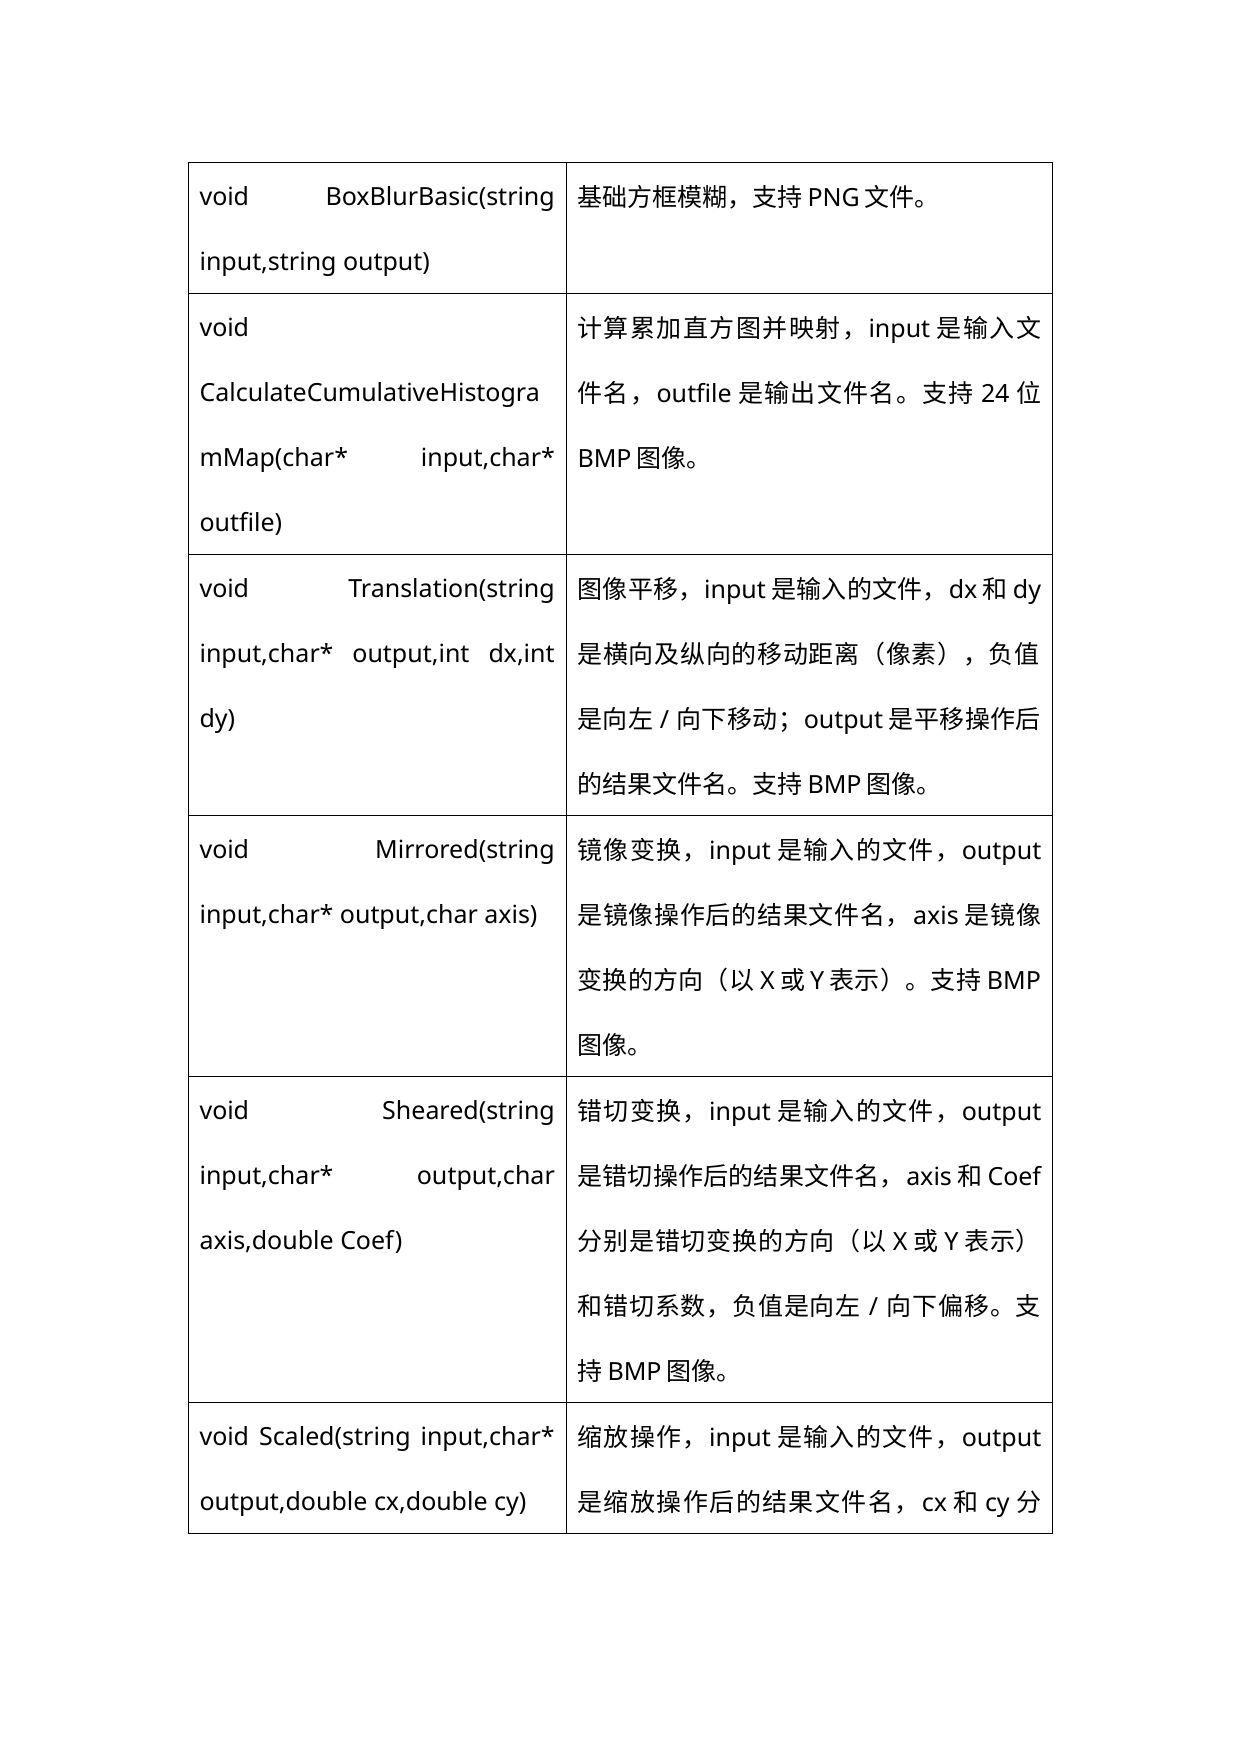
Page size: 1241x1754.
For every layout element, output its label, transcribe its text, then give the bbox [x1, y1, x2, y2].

table_cell 镜像变换，input是输入的文件，output是镜像操作后的结果文件名，axis是镜像变换的方向（以X或Y表示）。支持BMP图像。 [567, 816, 1052, 1076]
table_cell 计算累加直方图并映射，input是输入文件名，outfile是输出文件名。支持24位BMP图像。 [567, 294, 1052, 554]
table_cell void Sheared(string input,char* output,char axis,double Coef) [189, 1077, 566, 1402]
table_cell 错切变换，input是输入的文件，output是错切操作后的结果文件名，axis和Coef分别是错切变换的方向（以X或Y表示）和错切系数，负值是向左 / 向下偏移。支持BMP图像。 [567, 1077, 1052, 1402]
table_cell 图像平移，input是输入的文件，dx和dy是横向及纵向的移动距离（像素），负值是向左 / 向下移动；output是平移操作后的结果文件名。支持BMP图像。 [567, 555, 1052, 815]
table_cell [189, 1403, 566, 1533]
table_cell void BoxBlurBasic(string input,string output) [189, 163, 566, 293]
table_cell void CalculateCumulativeHistogramMap(char* input,char* outfile) [189, 294, 566, 554]
table_cell void Translation(string input,char* output,int dx,int dy) [189, 555, 566, 815]
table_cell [567, 1403, 1052, 1533]
table_cell 基础方框模糊，支持PNG文件。 [567, 163, 1052, 293]
table_cell void Mirrored(string input,char* output,char axis) [189, 816, 566, 1076]
